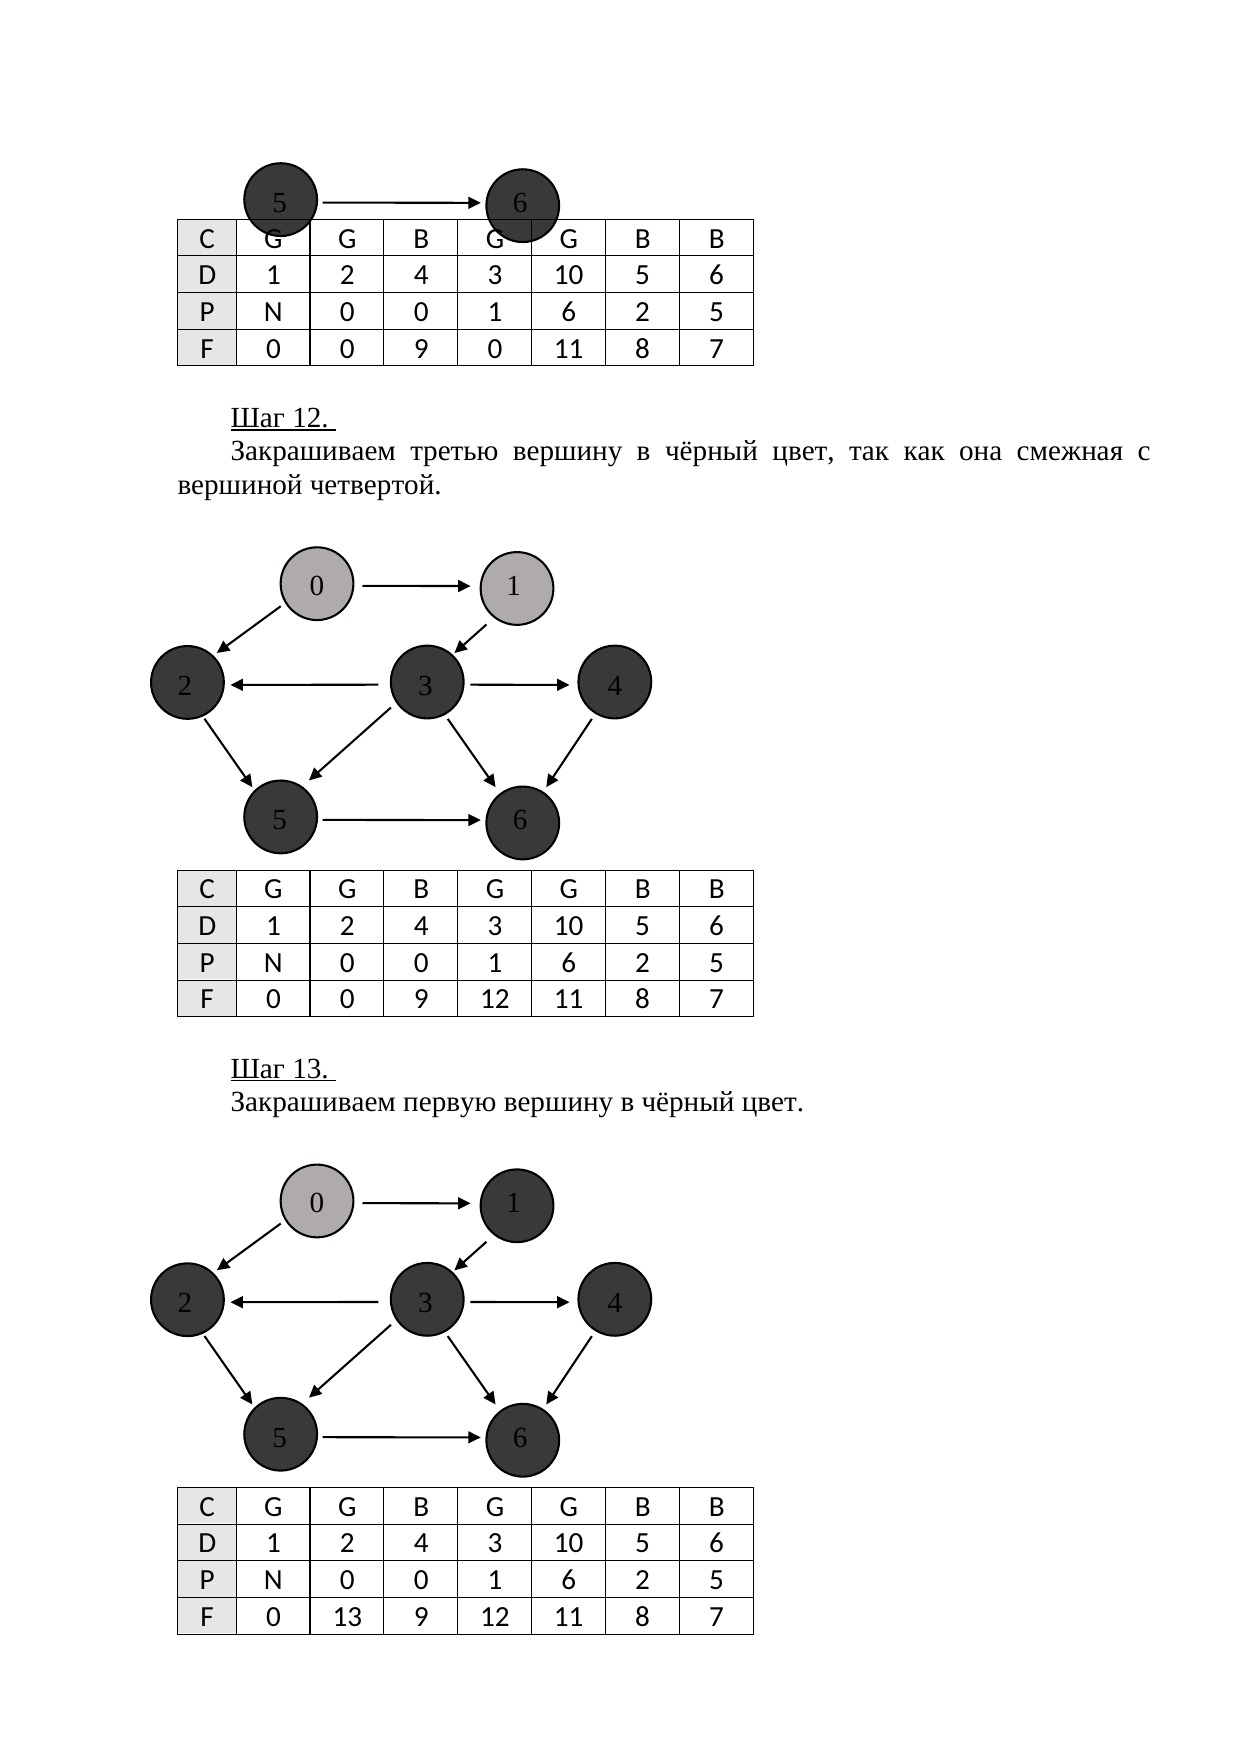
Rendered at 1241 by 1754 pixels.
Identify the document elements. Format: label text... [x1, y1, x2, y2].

table_header B [606, 871, 679, 906]
table_cell 6 [680, 256, 753, 292]
table_cell 10 [532, 256, 605, 292]
table_header B [680, 1488, 753, 1523]
table_header G [237, 1488, 309, 1523]
table_cell F [178, 330, 236, 365]
table_cell 10 [532, 907, 605, 943]
table_cell 5 [606, 256, 679, 292]
table_cell 2 [311, 907, 383, 943]
table_cell F [178, 981, 236, 1016]
table_cell 2 [606, 1561, 679, 1597]
table_header B [606, 220, 679, 255]
table_cell 0 [311, 1561, 383, 1597]
text Шаг 12. [177, 400, 1152, 433]
table_cell 6 [532, 1561, 605, 1597]
table_cell D [178, 256, 236, 292]
table_cell 6 [532, 293, 605, 329]
table_cell 9 [384, 330, 457, 365]
table_cell 1 [458, 1561, 531, 1597]
table_cell 5 [680, 293, 753, 329]
table_cell 4 [384, 256, 457, 292]
table_cell 2 [606, 944, 679, 979]
table_header G [311, 220, 383, 255]
table_header G [458, 1488, 531, 1523]
table_header C [178, 1488, 236, 1523]
table_cell 2 [311, 256, 383, 292]
table_header B [680, 220, 753, 255]
text Закрашиваем первую вершину в чёрный цвет. [177, 1084, 1152, 1118]
table_header G [532, 1488, 605, 1523]
table_cell 1 [458, 293, 531, 329]
table_cell 5 [606, 907, 679, 943]
table_header G [237, 871, 309, 906]
table_cell 13 [311, 1598, 383, 1633]
table_cell 11 [532, 981, 605, 1016]
table_header G [532, 871, 605, 906]
table_cell 12 [458, 1598, 531, 1633]
table_cell 0 [311, 981, 383, 1016]
table_header C [178, 871, 236, 906]
table_cell 11 [532, 330, 605, 365]
table_header B [606, 1488, 679, 1523]
text 5 6 [177, 802, 1152, 836]
table_cell 3 [458, 907, 531, 943]
table_cell 7 [680, 330, 753, 365]
table_cell 8 [606, 981, 679, 1016]
table_cell 1 [458, 944, 531, 979]
table_cell P [178, 1561, 236, 1597]
text 5 6 [177, 185, 1152, 219]
table_header B [680, 871, 753, 906]
table_cell 5 [606, 1525, 679, 1560]
table_cell N [237, 1561, 309, 1597]
table_cell 6 [680, 1525, 753, 1560]
table_cell 8 [606, 330, 679, 365]
table_cell D [178, 907, 236, 943]
table_cell 0 [237, 330, 309, 365]
table_header C [178, 220, 236, 255]
table_cell 1 [237, 1525, 309, 1560]
text 0 1 [177, 568, 1152, 601]
table_header G [532, 220, 605, 255]
table_cell 4 [384, 907, 457, 943]
table_cell 0 [458, 330, 531, 365]
table_cell 1 [237, 907, 309, 943]
table_cell 9 [384, 1598, 457, 1633]
table_cell N [237, 944, 309, 979]
table_header G [458, 220, 531, 255]
table_cell 7 [680, 981, 753, 1016]
table_cell 3 [458, 1525, 531, 1560]
text Шаг 13. [177, 1051, 1152, 1084]
table_cell 4 [384, 1525, 457, 1560]
table_header G [458, 871, 531, 906]
table_cell 7 [680, 1598, 753, 1633]
table_cell 2 [606, 293, 679, 329]
table_cell 0 [384, 1561, 457, 1597]
table_cell 10 [532, 1525, 605, 1560]
table_cell 8 [606, 1598, 679, 1633]
table_cell 0 [384, 293, 457, 329]
table_header G [311, 1488, 383, 1523]
table_cell 0 [311, 944, 383, 979]
table_cell 1 [237, 256, 309, 292]
table_header B [384, 871, 457, 906]
table_cell F [178, 1598, 236, 1633]
table_cell 0 [311, 330, 383, 365]
table_cell N [237, 293, 309, 329]
table_cell P [178, 944, 236, 979]
table_cell 5 [680, 944, 753, 979]
table_cell 0 [237, 1598, 309, 1633]
table_cell 11 [532, 1598, 605, 1633]
table_cell 0 [311, 293, 383, 329]
table_cell 3 [458, 256, 531, 292]
text 0 1 [177, 1185, 1152, 1218]
table_cell 2 [311, 1525, 383, 1560]
table_header B [384, 1488, 457, 1523]
table_header G [237, 220, 309, 255]
text Закрашиваем третью вершину в чёрный цвет, так как она смежная с вершиной четвертой. [177, 433, 1152, 501]
table_header B [384, 220, 457, 255]
table_cell D [178, 1525, 236, 1560]
table_header G [311, 871, 383, 906]
table_cell 6 [532, 944, 605, 979]
text 5 6 [177, 1420, 1152, 1453]
table_cell 5 [680, 1561, 753, 1597]
table_cell 6 [680, 907, 753, 943]
text 2 3 4 [177, 668, 1152, 702]
table_cell 0 [237, 981, 309, 1016]
table_cell P [178, 293, 236, 329]
table_cell 0 [384, 944, 457, 979]
table_cell 12 [458, 981, 531, 1016]
table_cell 9 [384, 981, 457, 1016]
text 2 3 4 [177, 1286, 1152, 1319]
